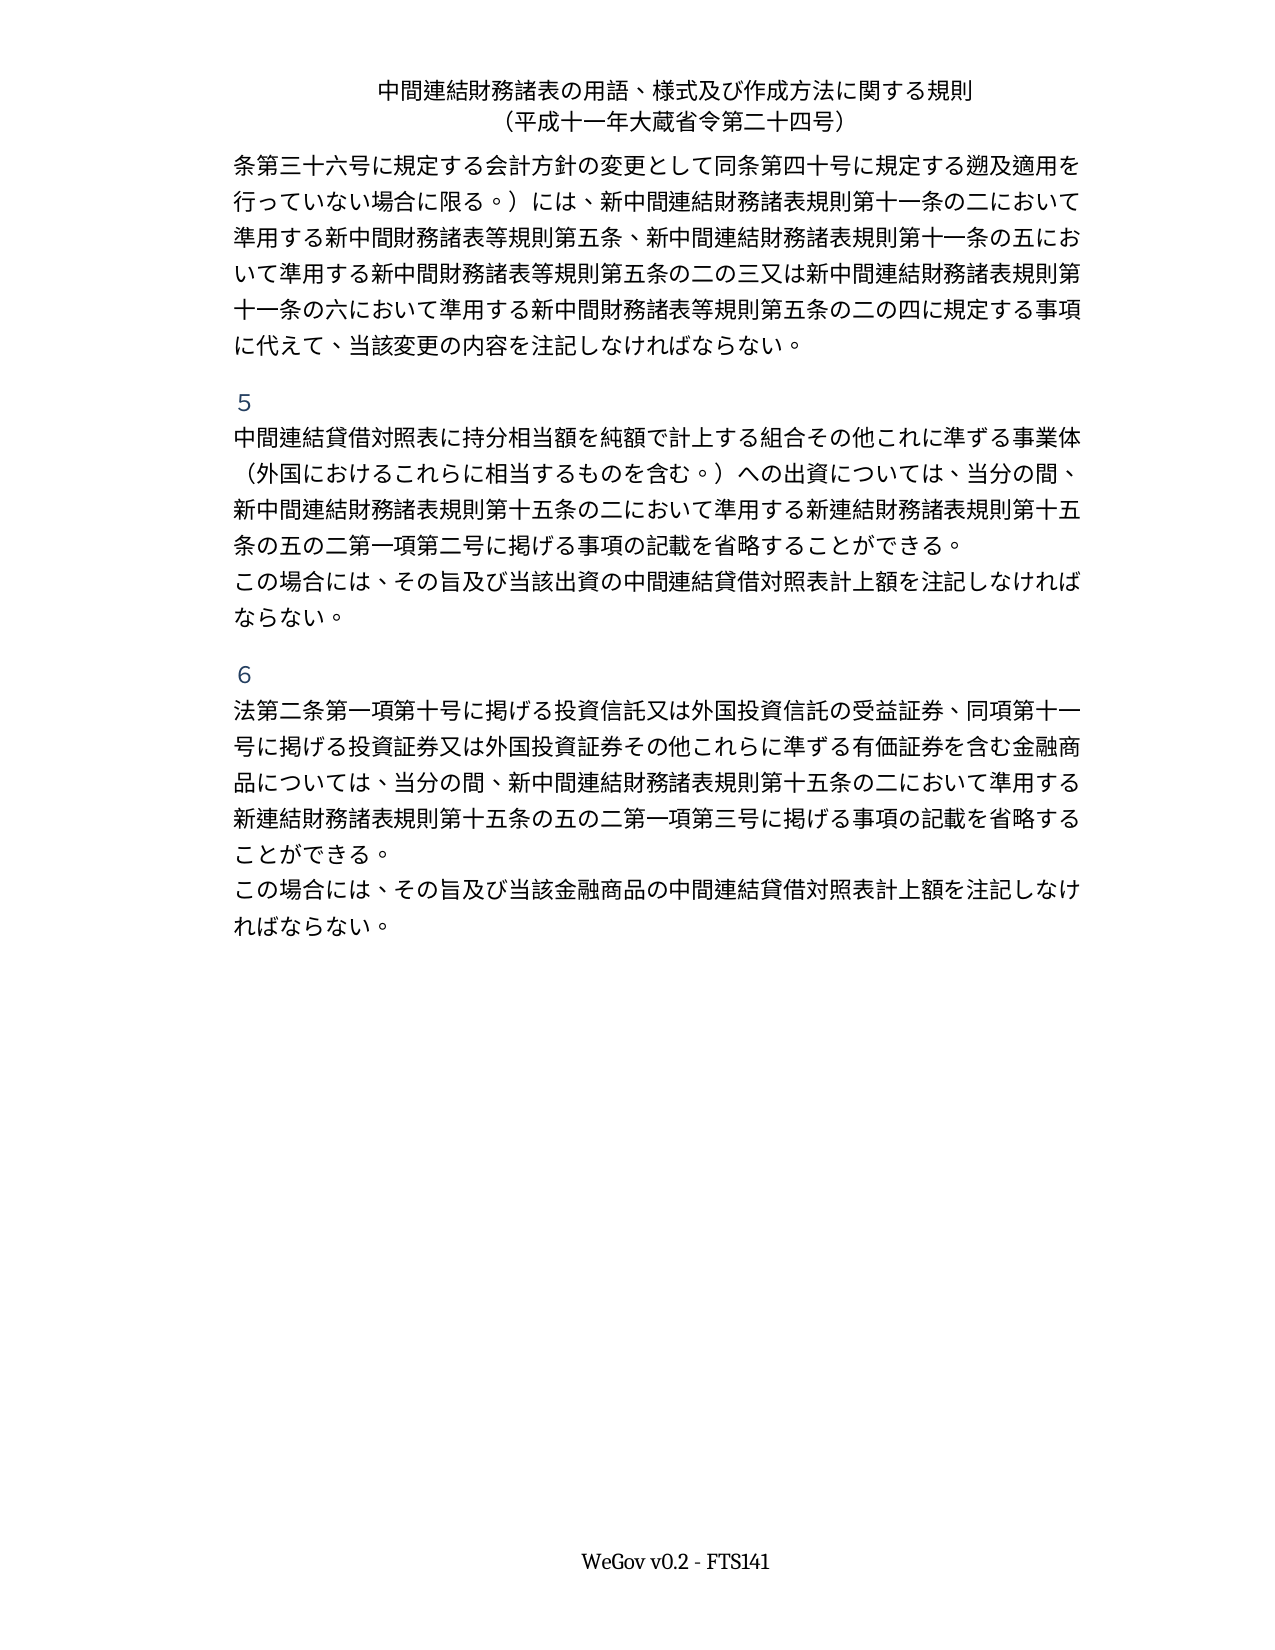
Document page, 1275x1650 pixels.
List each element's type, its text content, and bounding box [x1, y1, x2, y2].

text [233, 150, 1087, 361]
text 法第二条第一項第十号に掲げる投資信託又は外国投資信託の受益証券、同項第十一号に掲げる投資証券又は外国投資証券その他これらに準ずる有価証券を含む金融商品については、当分の間、新中間連結財務諸表規則第十五条の二において準用する新連結財務諸表規則第十五条の五の二第一項第三号に掲げる事項の記載を省略することができる。 この場合には、その旨及び当該金融商品の中間連結貸借対照表計上額を注記しなければならない。 [233, 695, 1087, 942]
subtitle ６ [233, 659, 1087, 690]
subtitle ５ [233, 386, 1087, 418]
text 中間連結貸借対照表に持分相当額を純額で計上する組合その他これに準ずる事業体（外国におけるこれらに相当するものを含む。）への出資については、当分の間、新中間連結財務諸表規則第十五条の二において準用する新連結財務諸表規則第十五条の五の二第一項第二号に掲げる事項の記載を省略することができる。 この場合には、その旨及び当該出資の中間連結貸借対照表計上額を注記しなければならない。 [233, 422, 1087, 633]
